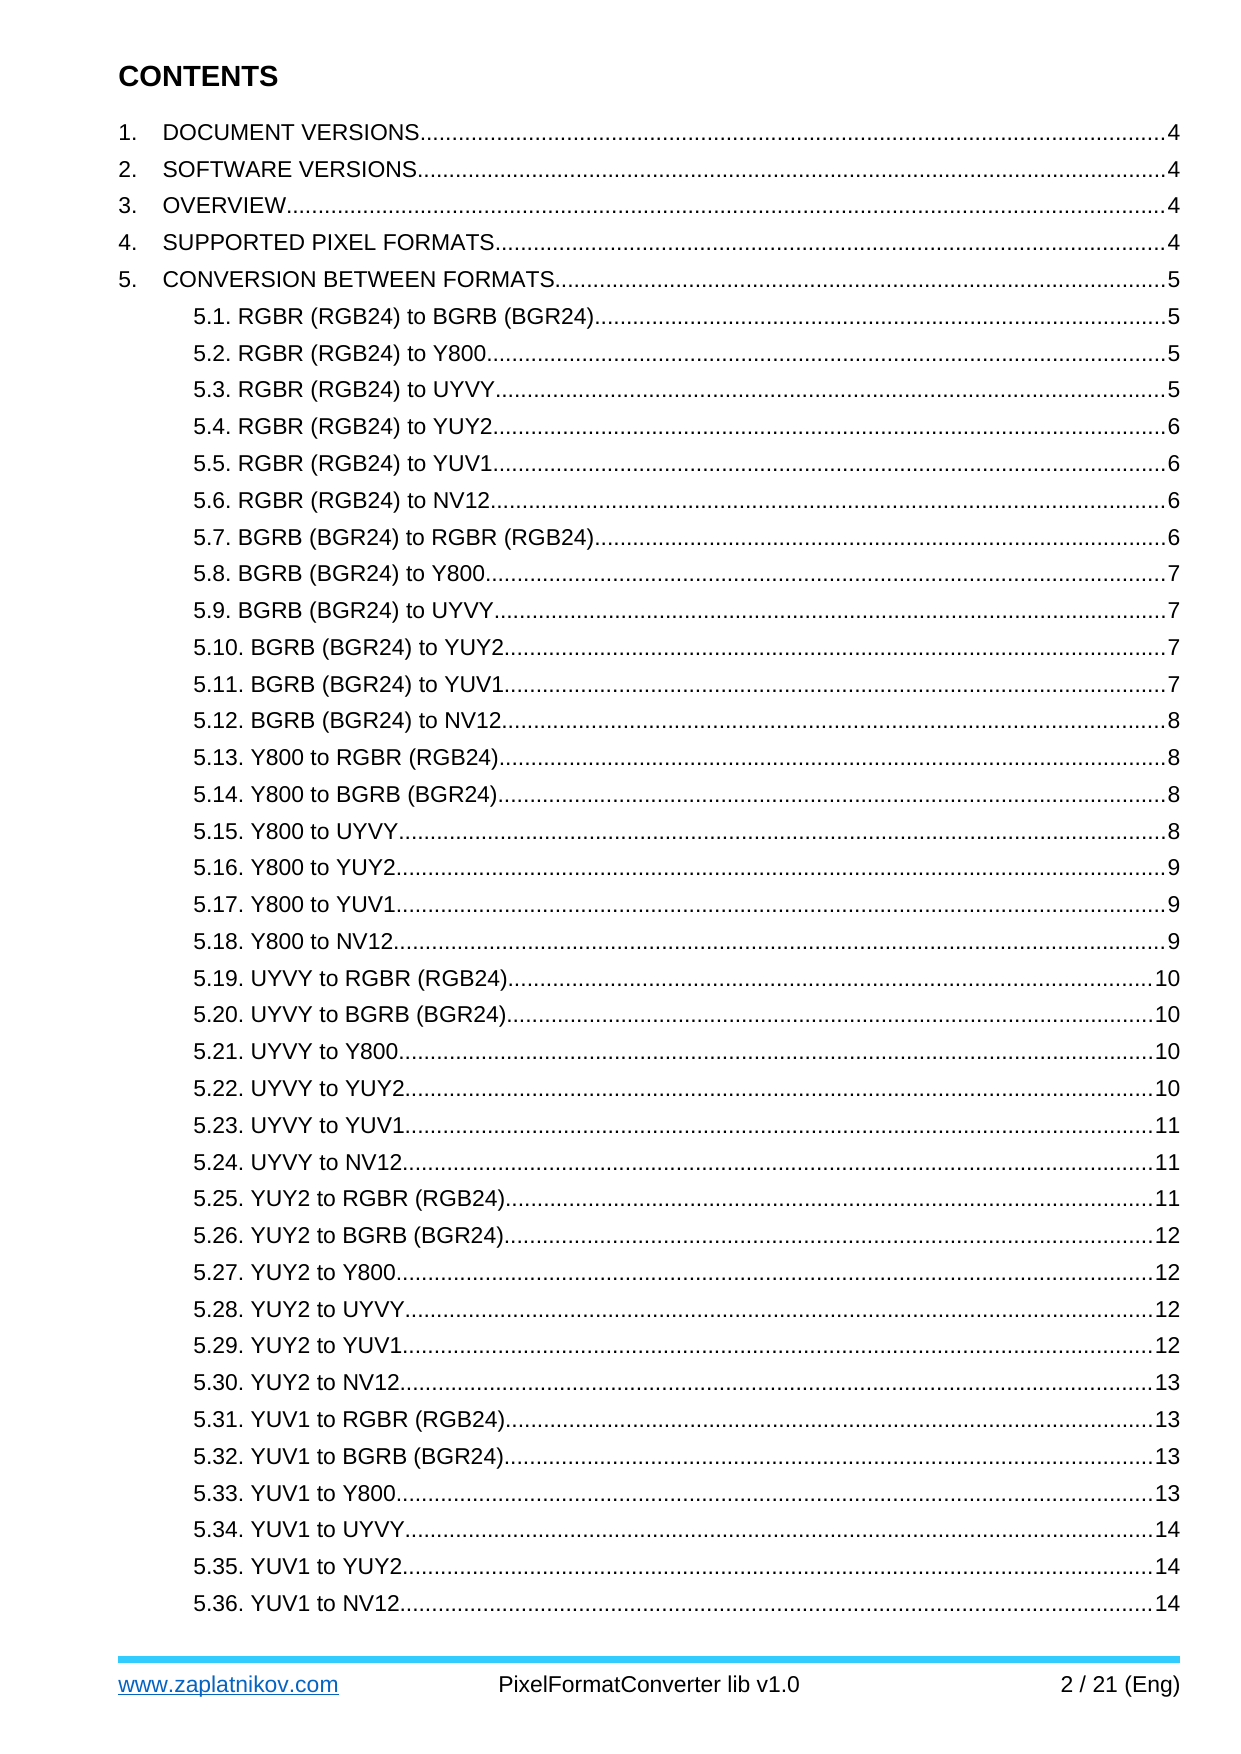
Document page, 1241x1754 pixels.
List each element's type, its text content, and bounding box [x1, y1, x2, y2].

text CONTENTS [118, 59, 1181, 93]
